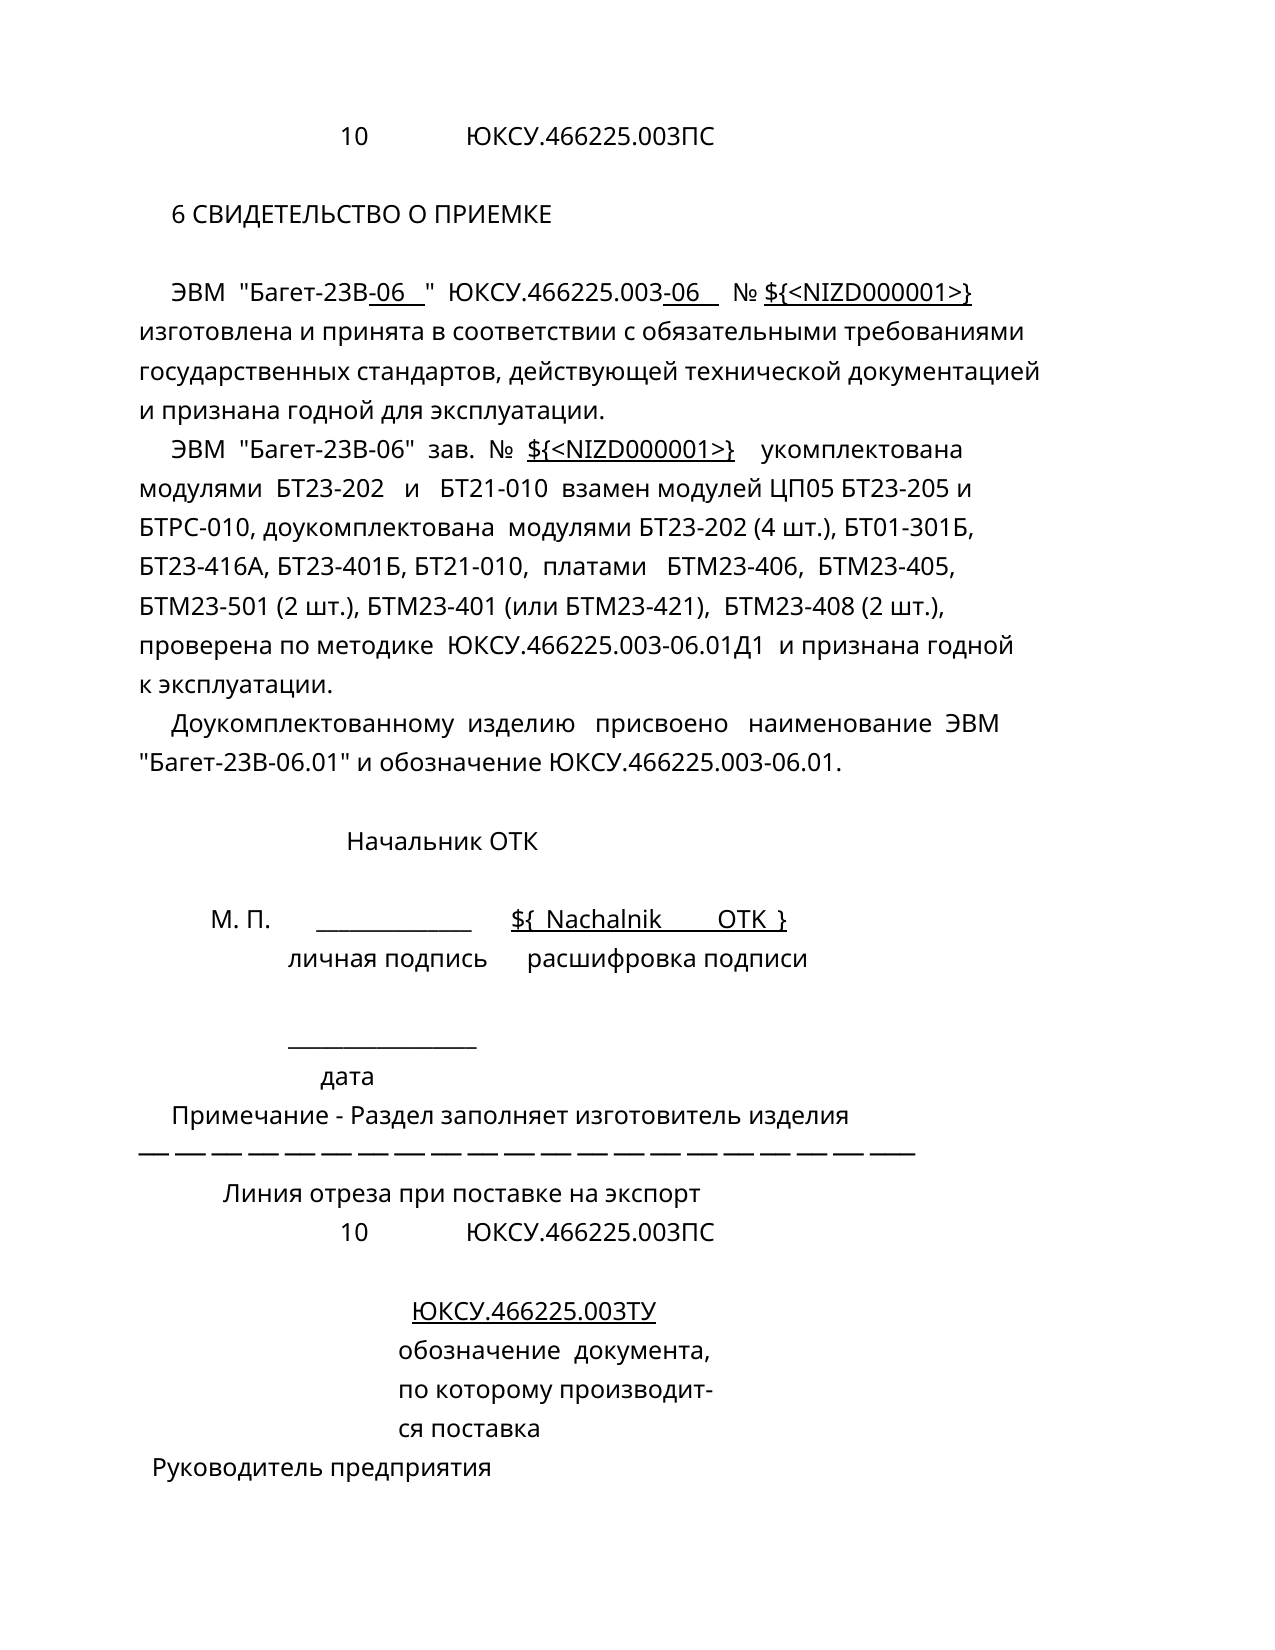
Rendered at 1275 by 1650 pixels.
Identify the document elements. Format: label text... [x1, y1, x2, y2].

text _________________ [139, 1019, 1228, 1053]
text "Багет-23В-06.01" и обозначение ЮКСУ.466225.003-06.01. [139, 745, 1228, 779]
text Руководитель предприятия [139, 1450, 1228, 1484]
text Примечание - Раздел заполняет изготовитель изделия [139, 1097, 1228, 1131]
text по которому производит- [139, 1371, 1228, 1406]
text 10 ЮКСУ.466225.003ПС [139, 1215, 1228, 1249]
text ЮКСУ.466225.003ТУ [139, 1293, 1228, 1327]
text проверена по методике ЮКСУ.466225.003-06.01Д1 и признана годной [139, 627, 1228, 661]
text изготовлена и принята в соответствии с обязательными требованиями [139, 314, 1228, 348]
text обозначение документа, [139, 1332, 1228, 1366]
text ── ── ── ── ── ── ── ── ── ── ── ── ── ── ── ── ── ── ── ── ─── [139, 1136, 1228, 1171]
text государственных стандартов, действующей технической документацией [139, 353, 1228, 387]
text БТ23-416А, БТ23-401Б, БТ21-010, платами БТМ23-406, БТМ23-405, [139, 549, 1228, 583]
text личная подпись расшифровка подписи [139, 941, 1228, 975]
text Доукомплектованному изделию присвоено наименование ЭВМ [139, 706, 1228, 740]
text М. П. ______________ ${_Nachalnik_____OTK_} [139, 901, 1228, 936]
text ся поставка [139, 1411, 1228, 1445]
text модулями БТ23-202 и БТ21-010 взамен модулей ЦП05 БТ23-205 и [139, 471, 1228, 505]
text и признана годной для эксплуатации. [139, 392, 1228, 426]
text 10 ЮКСУ.466225.003ПС [139, 118, 1228, 152]
text к эксплуатации. [139, 666, 1228, 701]
text ЭВМ "Багет-23В-06" зав. № ${<NIZD000001>} укомплектована [139, 431, 1228, 466]
text 6 СВИДЕТЕЛЬСТВО О ПРИЕМКЕ [139, 196, 1228, 231]
text БТРС-010, доукомплектована модулями БТ23-202 (4 шт.), БТ01-301Б, [139, 510, 1228, 544]
text дата [139, 1058, 1228, 1092]
text ЭВМ "Багет-23В-06 " ЮКСУ.466225.003-06 № ${<NIZD000001>} [139, 275, 1228, 309]
text БТМ23-501 (2 шт.), БТМ23-401 (или БТМ23-421), БТМ23-408 (2 шт.), [139, 588, 1228, 622]
text Линия отреза при поставке на экспорт [139, 1176, 1228, 1210]
text Начальник ОТК [139, 823, 1228, 857]
